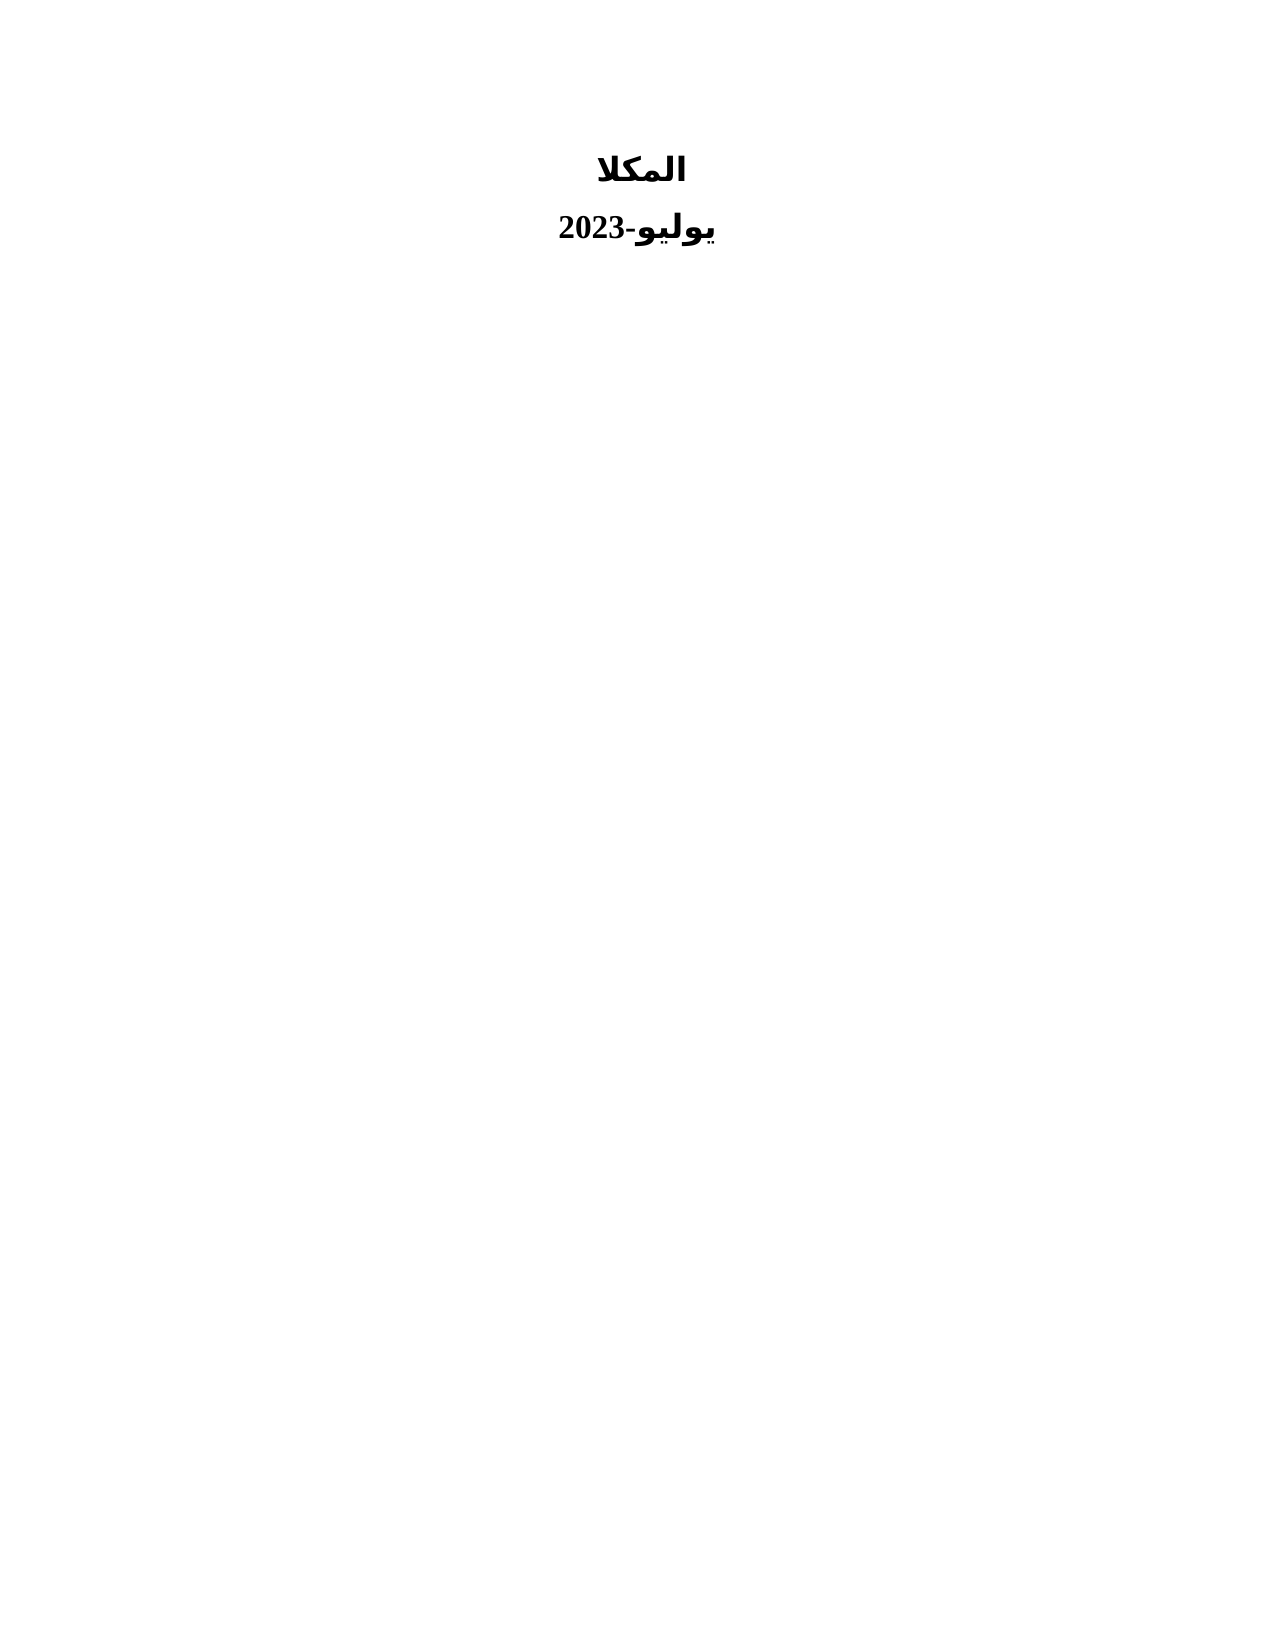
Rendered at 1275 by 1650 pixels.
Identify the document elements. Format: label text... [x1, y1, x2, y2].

text المكلا [150, 150, 1125, 188]
text يوليو-2023 [150, 207, 1125, 246]
